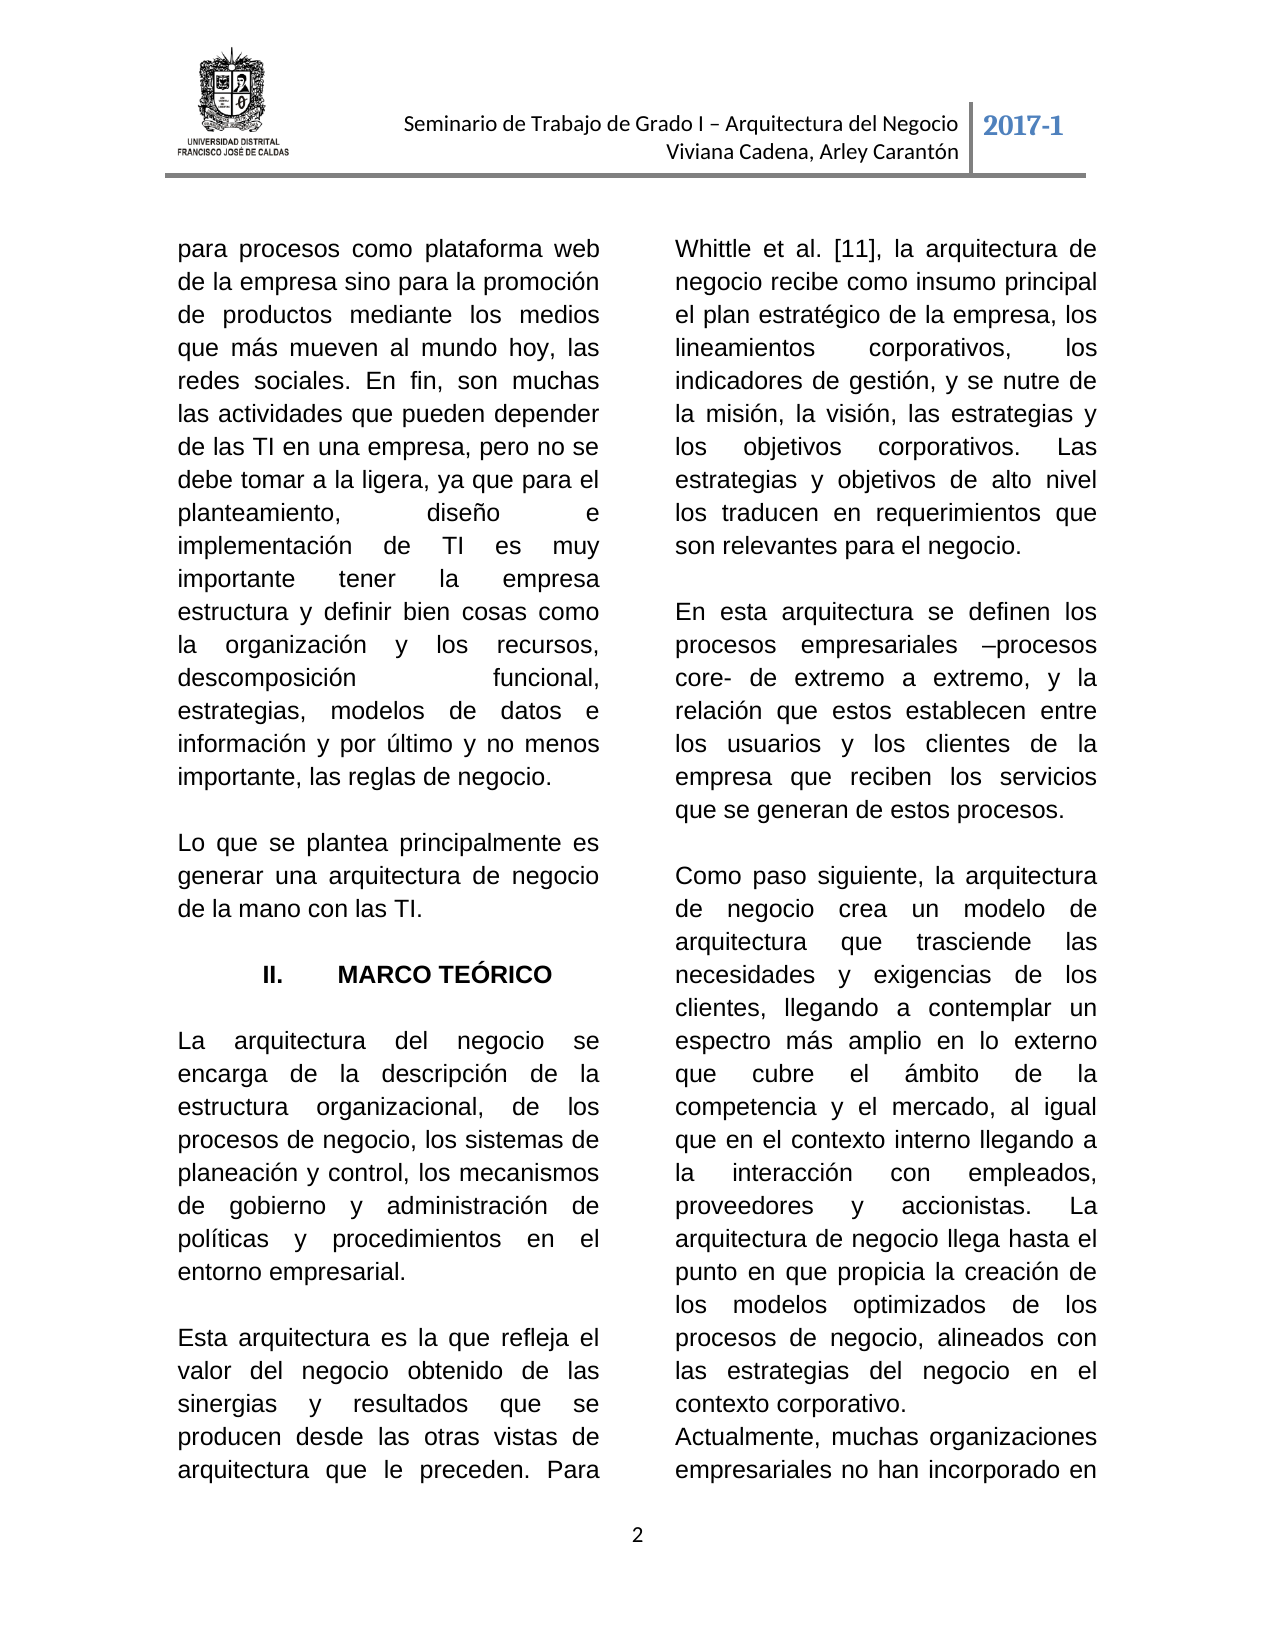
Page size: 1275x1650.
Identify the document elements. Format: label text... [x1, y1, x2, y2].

text La arquitectura del negocio se encarga de la descripción de la estructura organizacional, de los procesos de negocio, los sistemas de planeación y control, los mecanismos de gobierno y administración de políticas y procedimientos en el entorno empresarial. [177, 1026, 600, 1286]
picture [170, 39, 294, 164]
text Esta arquitectura es la que refleja el valor del negocio obtenido de las sinergias y resultados que se producen desde las otras vistas de arquitectura que le preceden. Para Whittle et al. [11], la arquitectura de negocio recibe como insumo principal el plan estratégico de la empresa, los lineamientos corporativos, los indicadores de gestión, y se nutre de la misión, la visión, las estrategias y los objetivos corporativos. Las estrategias y objetivos de alto nivel los traducen en requerimientos que son relevantes para el negocio. [675, 233, 1098, 559]
text Como paso siguiente, la arquitectura de negocio crea un modelo de arquitectura que trasciende las necesidades y exigencias de los clientes, llegando a contemplar un espectro más amplio en lo externo que cubre el ámbito de la competencia y el mercado, al igual que en el contexto interno llegando a la interacción con empleados, proveedores y accionistas. La arquitectura de negocio llega hasta el punto en que propicia la creación de los modelos optimizados de los procesos de negocio, alineados con las estrategias del negocio en el contexto corporativo. [675, 861, 1098, 1418]
list MARCO TEÓRICO [215, 960, 600, 989]
text Lo que se plantea principalmente es generar una arquitectura de negocio de la mano con las TI. [177, 828, 600, 923]
text Esta arquitectura es la que refleja el valor del negocio obtenido de las sinergias y resultados que se producen desde las otras vistas de arquitectura que le preceden. Para Whittle et al. [11], la arquitectura de negocio recibe como insumo principal el plan estratégico de la empresa, los lineamientos corporativos, los indicadores de gestión, y se nutre de la misión, la visión, las estrategias y los objetivos corporativos. Las estrategias y objetivos de alto nivel los traducen en requerimientos que son relevantes para el negocio. [177, 1323, 600, 1484]
text En esta arquitectura se definen los procesos empresariales –procesos core- de extremo a extremo, y la relación que estos establecen entre los usuarios y los clientes de la empresa que reciben los servicios que se generan de estos procesos. [675, 597, 1098, 824]
